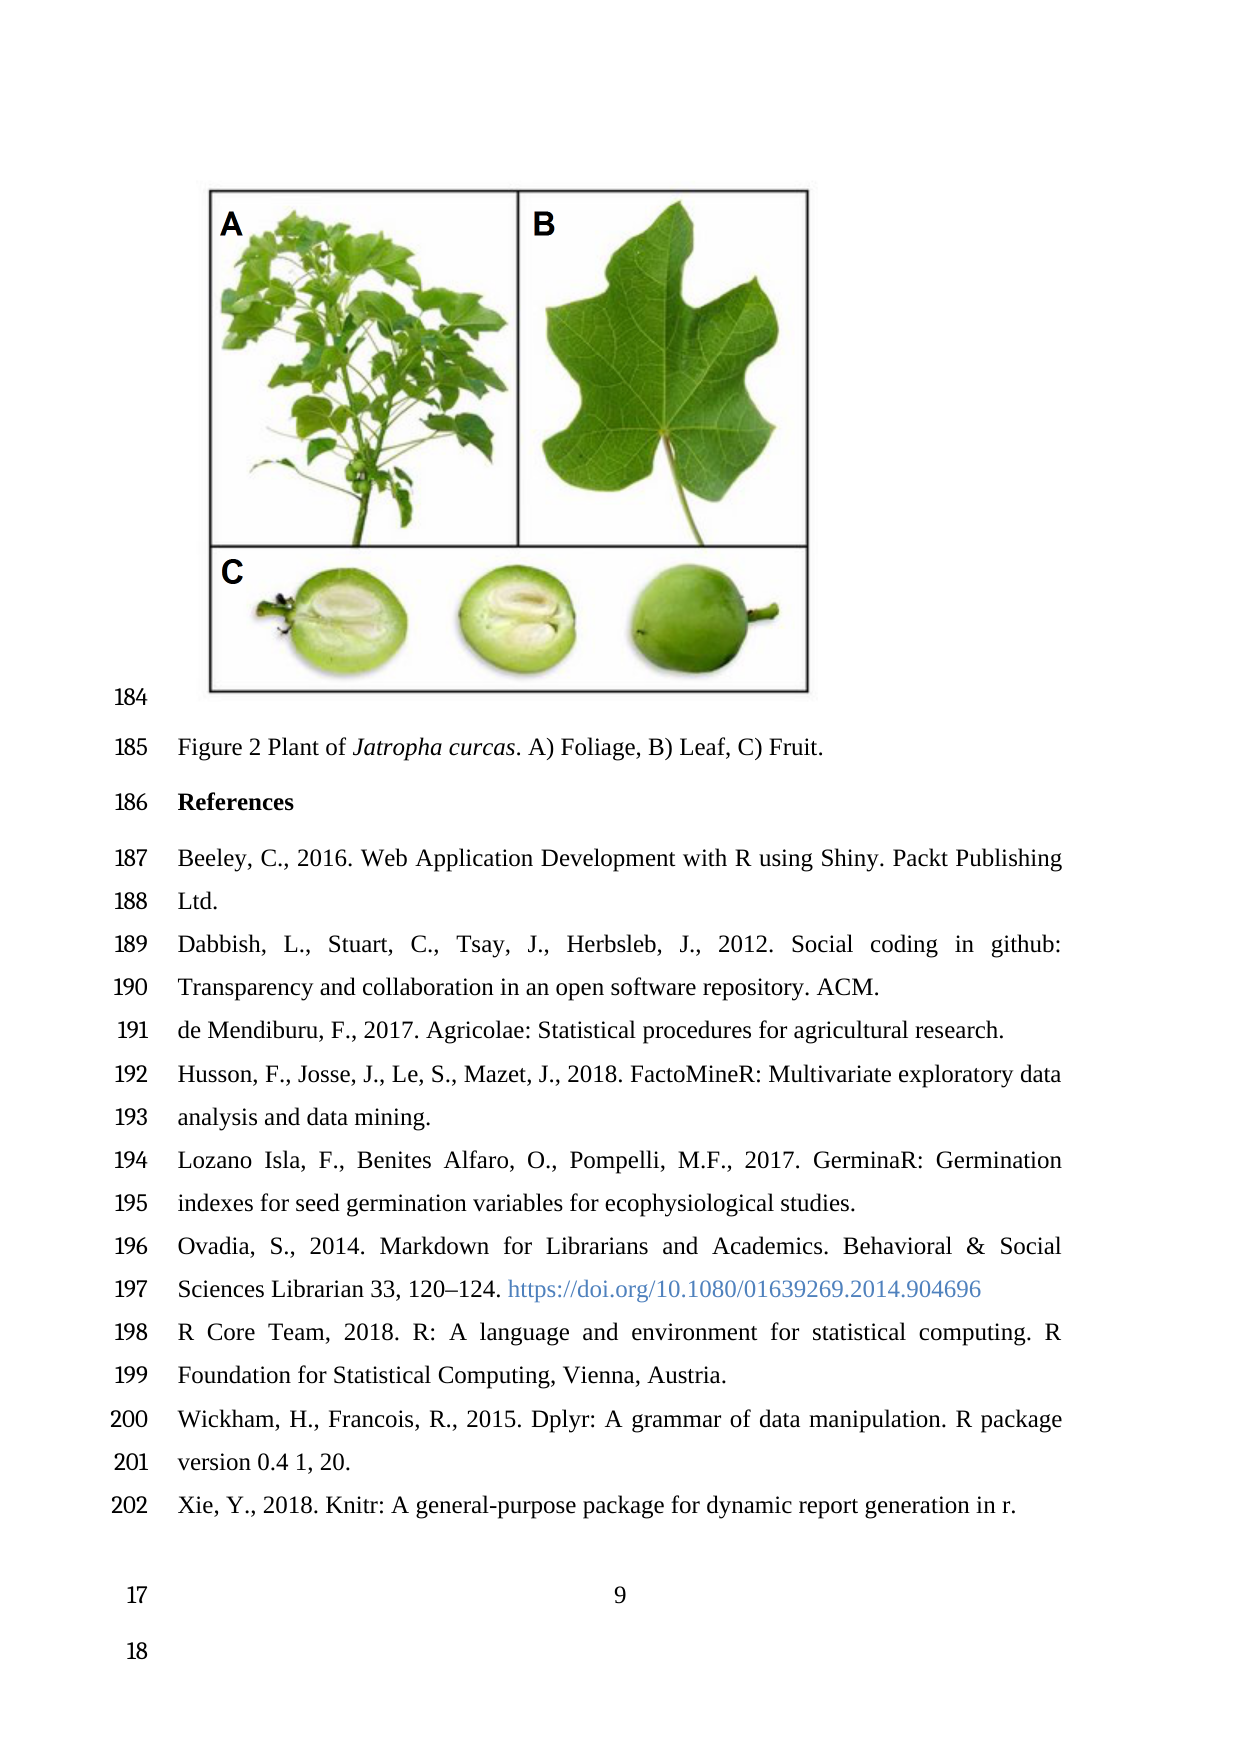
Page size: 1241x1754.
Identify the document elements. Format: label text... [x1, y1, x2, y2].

text Dabbish, L., Stuart, C., Tsay, J., Herbsleb, J., 2012. Social coding in github: Transparency and collaboration in an open software repository. ACM. [177, 929, 1063, 1001]
text R Core Team, 2018. R: A language and environment for statistical computing. R Foundation for Statistical Computing, Vienna, Austria. [177, 1317, 1063, 1389]
text Wickham, H., Francois, R., 2015. Dplyr: A grammar of data manipulation. R package version 0.4 1, 20. [177, 1404, 1063, 1476]
text Lozano Isla, F., Benites Alfaro, O., Pompelli, M.F., 2017. GerminaR: Germination indexes for seed germination variables for ecophysiological studies. [177, 1145, 1063, 1217]
text Beeley, C., 2016. Web Application Development with R using Shiny. Packt Publishing Ltd. [177, 843, 1063, 915]
text de Mendiburu, F., 2017. Agricolae: Statistical procedures for agricultural research. [177, 1016, 1063, 1044]
text Xie, Y., 2018. Knitr: A general-purpose package for dynamic report generation in r. [177, 1490, 1063, 1519]
subtitle References [177, 787, 1063, 816]
text Figure 2 Plant of Jatropha curcas. A) Foliage, B) Leaf, C) Fruit. [177, 732, 1063, 761]
text Husson, F., Josse, J., Le, S., Mazet, J., 2018. FactoMineR: Multivariate exploratory data analysis and data mining. [177, 1059, 1063, 1131]
picture [196, 177, 819, 705]
text Ovadia, S., 2014. Markdown for Librarians and Academics. Behavioral & Social Sciences Librarian 33, 120–124. https://doi.org/10.1080/01639269.2014.904696 [177, 1231, 1063, 1303]
